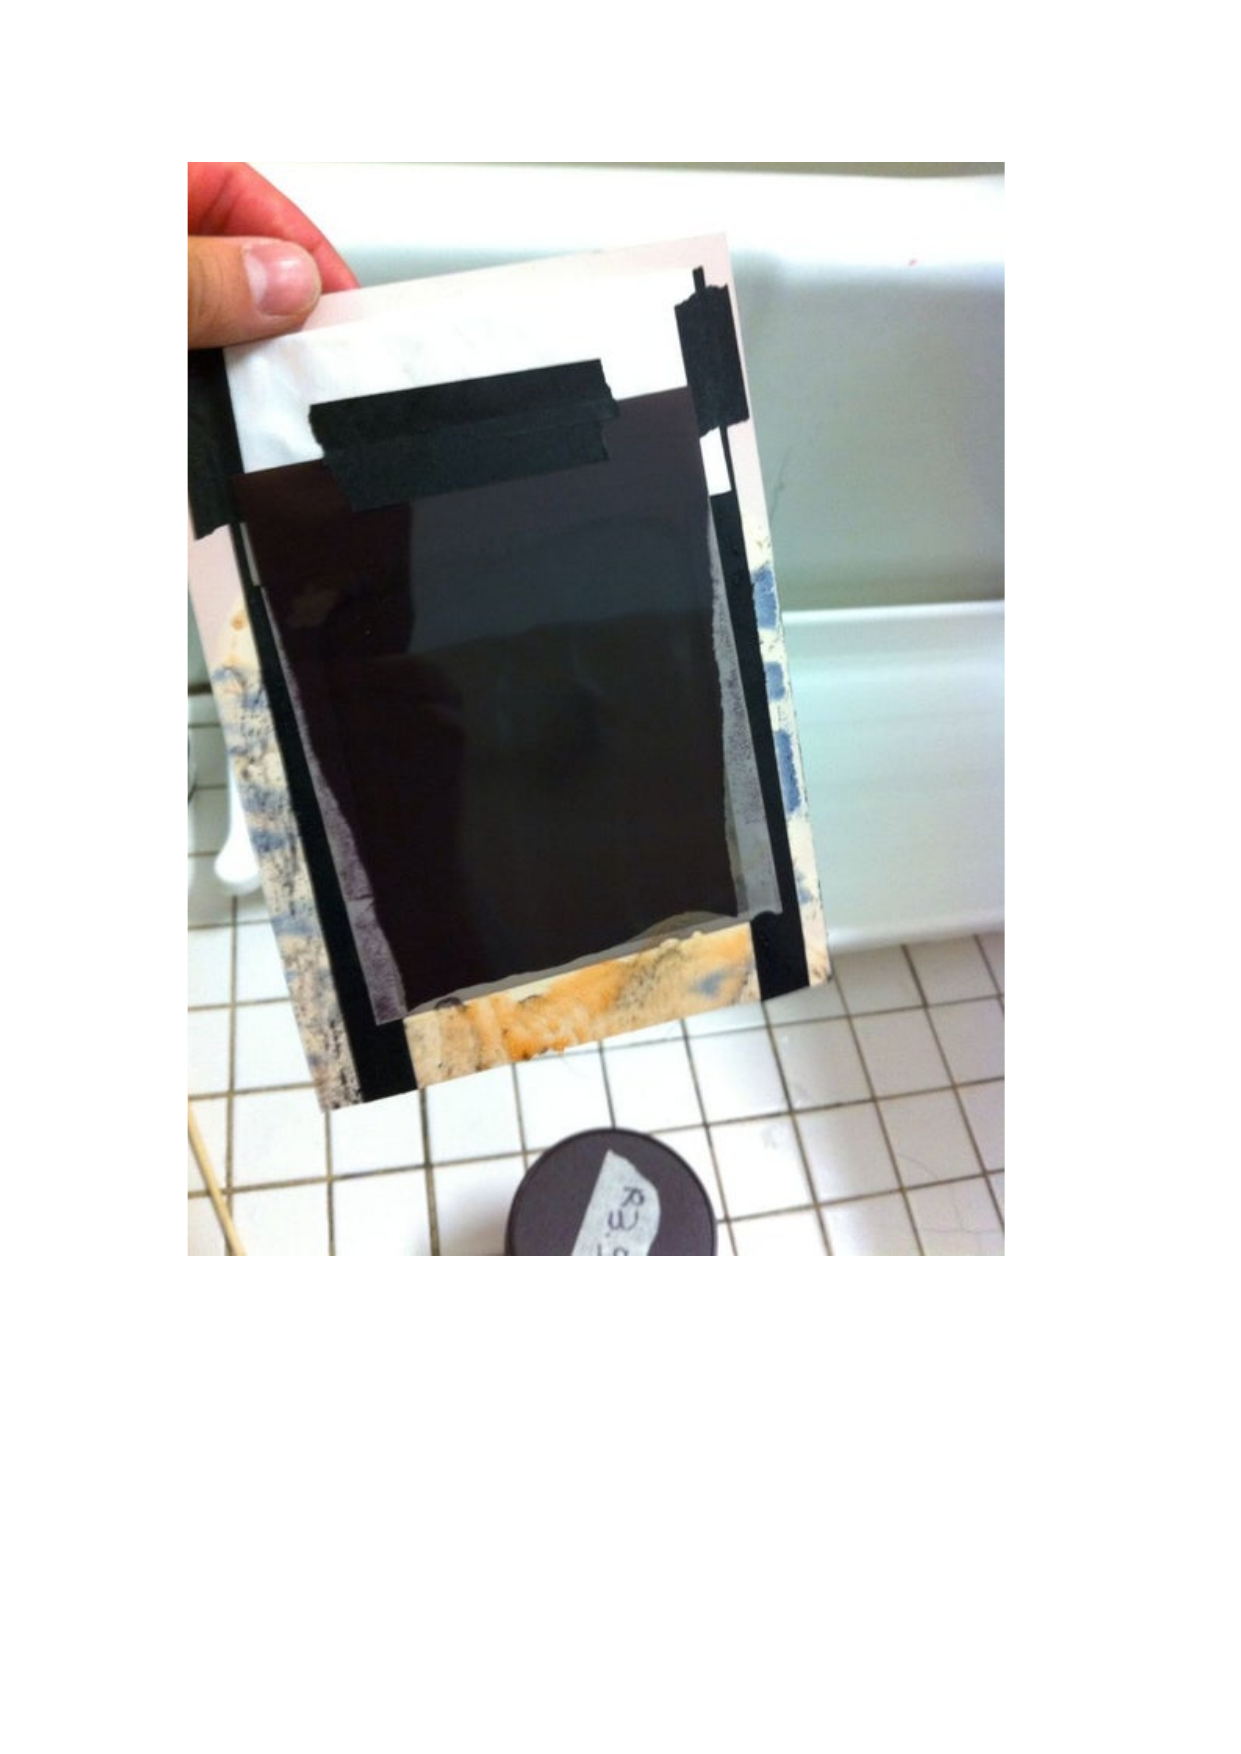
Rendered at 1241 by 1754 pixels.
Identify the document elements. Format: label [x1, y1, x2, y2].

picture [187, 162, 1005, 1256]
